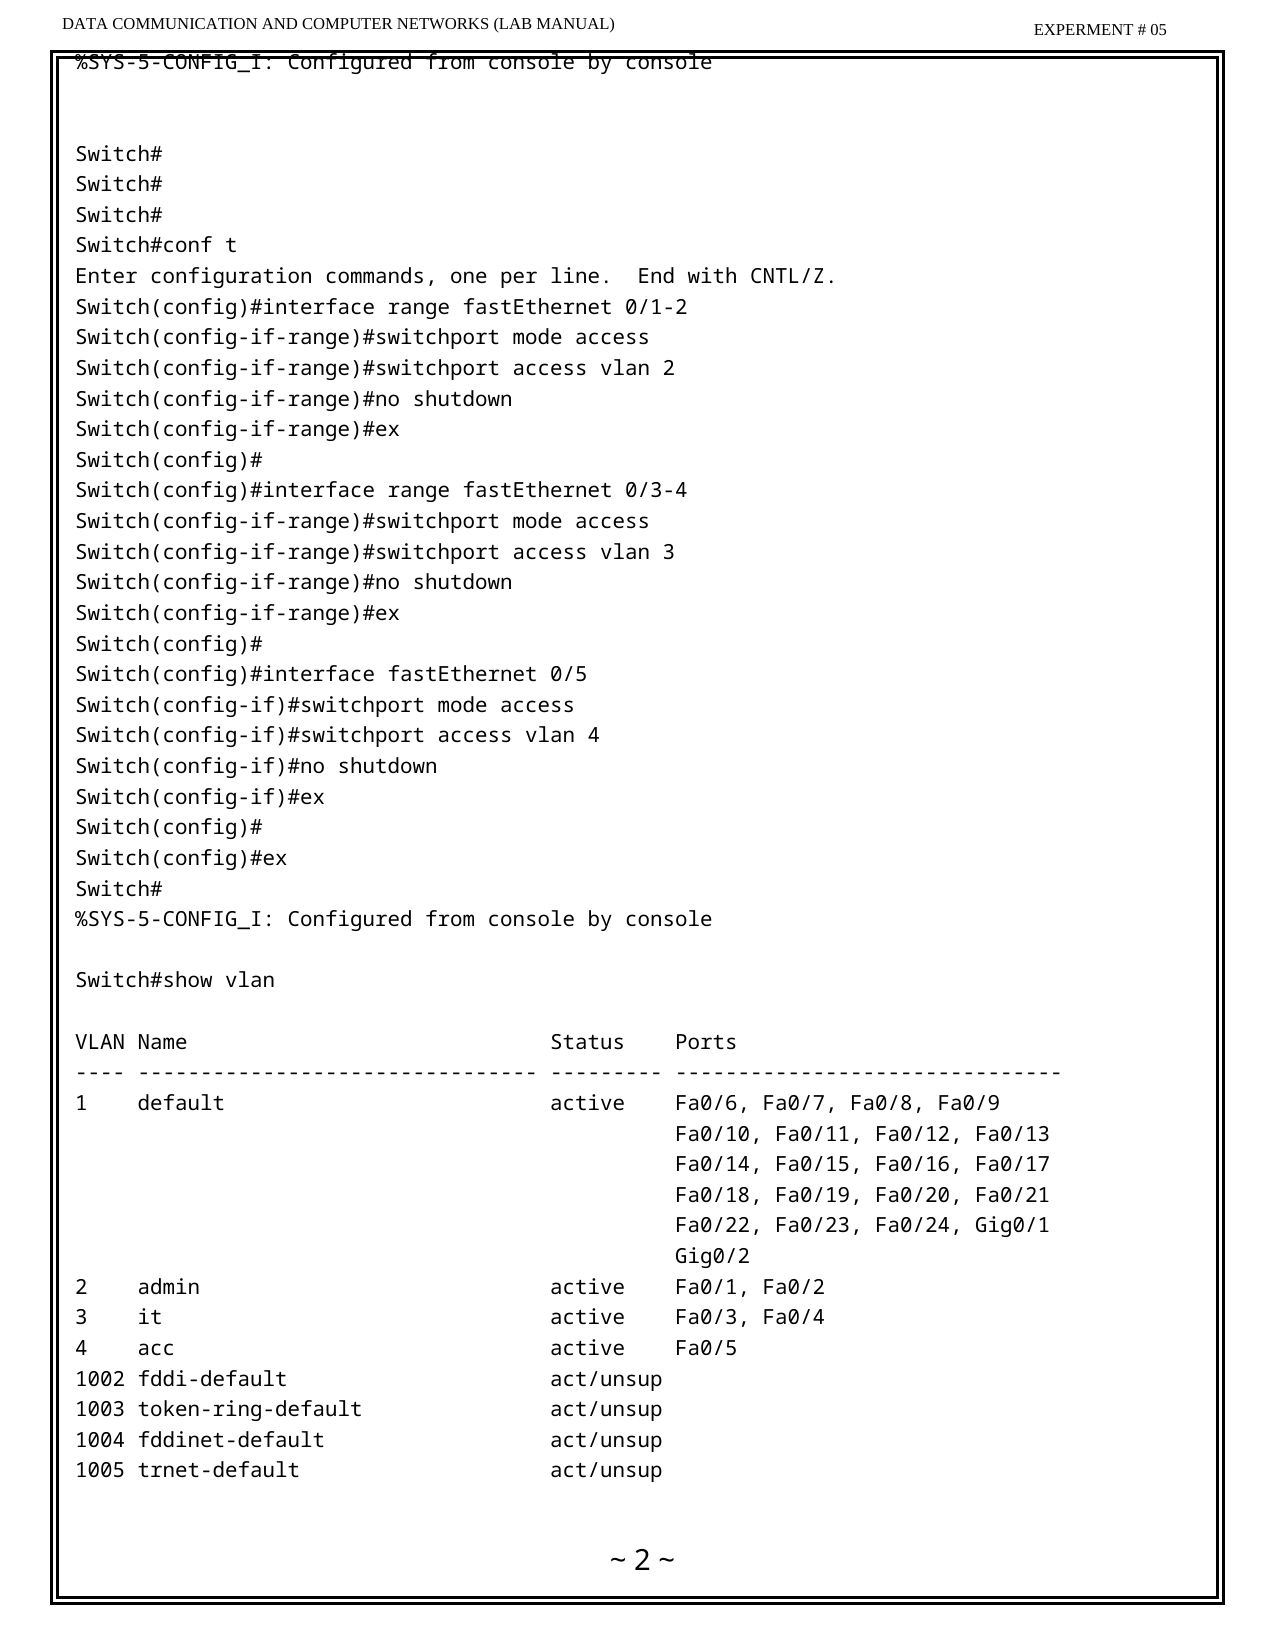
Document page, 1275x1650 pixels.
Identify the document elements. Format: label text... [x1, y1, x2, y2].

text Switch(config-if-range)#ex [75, 414, 1209, 443]
text Switch(config-if-range)#switchport access vlan 2 [75, 353, 1209, 382]
text 3 it active Fa0/3, Fa0/4 [75, 1302, 1209, 1331]
text Switch(config)#interface range fastEthernet 0/3-4 [75, 476, 1209, 504]
text Switch(config-if-range)#no shutdown [75, 384, 1209, 412]
text Switch(config-if-range)#switchport mode access [75, 506, 1209, 535]
text Switch(config)#interface range fastEthernet 0/1-2 [75, 292, 1209, 320]
text Fa0/22, Fa0/23, Fa0/24, Gig0/1 [75, 1211, 1209, 1239]
text Fa0/10, Fa0/11, Fa0/12, Fa0/13 [75, 1119, 1209, 1147]
text Switch(config-if-range)#no shutdown [75, 567, 1209, 596]
text %SYS-5-CONFIG_I: Configured from console by console [75, 904, 1209, 933]
text Switch#conf t [75, 231, 1209, 259]
text 1003 token-ring-default act/unsup [75, 1394, 1209, 1423]
text Fa0/14, Fa0/15, Fa0/16, Fa0/17 [75, 1149, 1209, 1178]
text Switch(config-if)#switchport access vlan 4 [75, 721, 1209, 749]
text VLAN Name Status Ports [75, 1027, 1209, 1055]
text 1 default active Fa0/6, Fa0/7, Fa0/8, Fa0/9 [75, 1088, 1209, 1117]
text Switch(config)# [75, 445, 1209, 473]
text 1004 fddinet-default act/unsup [75, 1425, 1209, 1453]
text Enter configuration commands, one per line. End with CNTL/Z. [75, 261, 1209, 290]
text 4 acc active Fa0/5 [75, 1333, 1209, 1362]
text Switch(config-if-range)#ex [75, 598, 1209, 627]
text %SYS-5-CONFIG_I: Configured from console by console [75, 59, 1209, 75]
text Gig0/2 [75, 1241, 1209, 1270]
text Switch(config-if)#switchport mode access [75, 690, 1209, 718]
text Switch# [75, 874, 1209, 902]
text ---- -------------------------------- --------- ------------------------------- [75, 1057, 1209, 1086]
text Switch(config-if)#ex [75, 782, 1209, 810]
text Switch(config-if)#no shutdown [75, 751, 1209, 780]
text Switch(config-if-range)#switchport access vlan 3 [75, 537, 1209, 565]
text Switch(config)# [75, 629, 1209, 657]
text Switch(config)#interface fastEthernet 0/5 [75, 659, 1209, 688]
text Switch# [75, 169, 1209, 198]
text Switch(config-if-range)#switchport mode access [75, 322, 1209, 351]
text Switch#show vlan [75, 966, 1209, 994]
text Switch(config)# [75, 812, 1209, 841]
text Switch(config)#ex [75, 843, 1209, 872]
text 1002 fddi-default act/unsup [75, 1364, 1209, 1392]
text Fa0/18, Fa0/19, Fa0/20, Fa0/21 [75, 1180, 1209, 1208]
text 2 admin active Fa0/1, Fa0/2 [75, 1272, 1209, 1300]
text 1005 trnet-default act/unsup [75, 1456, 1209, 1484]
text Switch# [75, 200, 1209, 228]
text Switch# [75, 139, 1209, 167]
